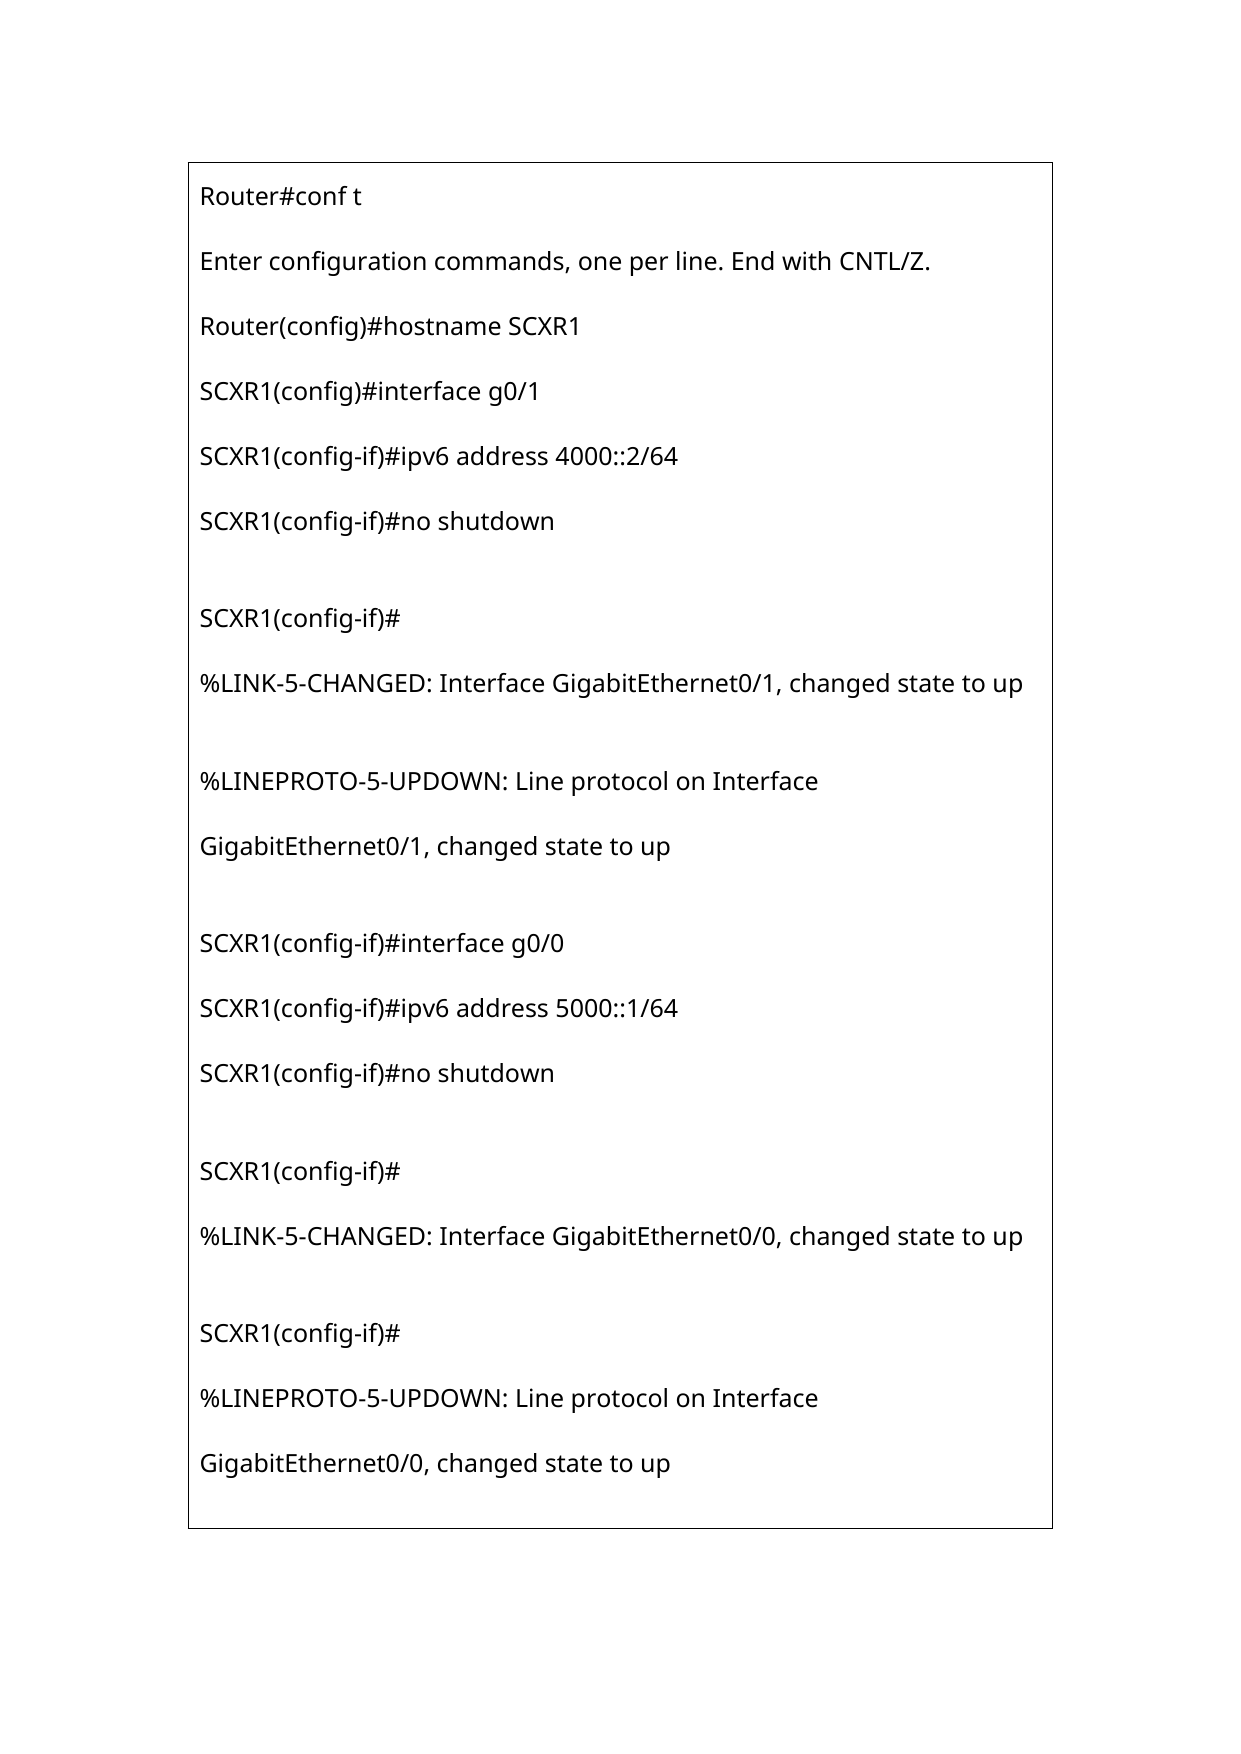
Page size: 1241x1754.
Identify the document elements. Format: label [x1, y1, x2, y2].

table_header [189, 163, 1052, 1528]
